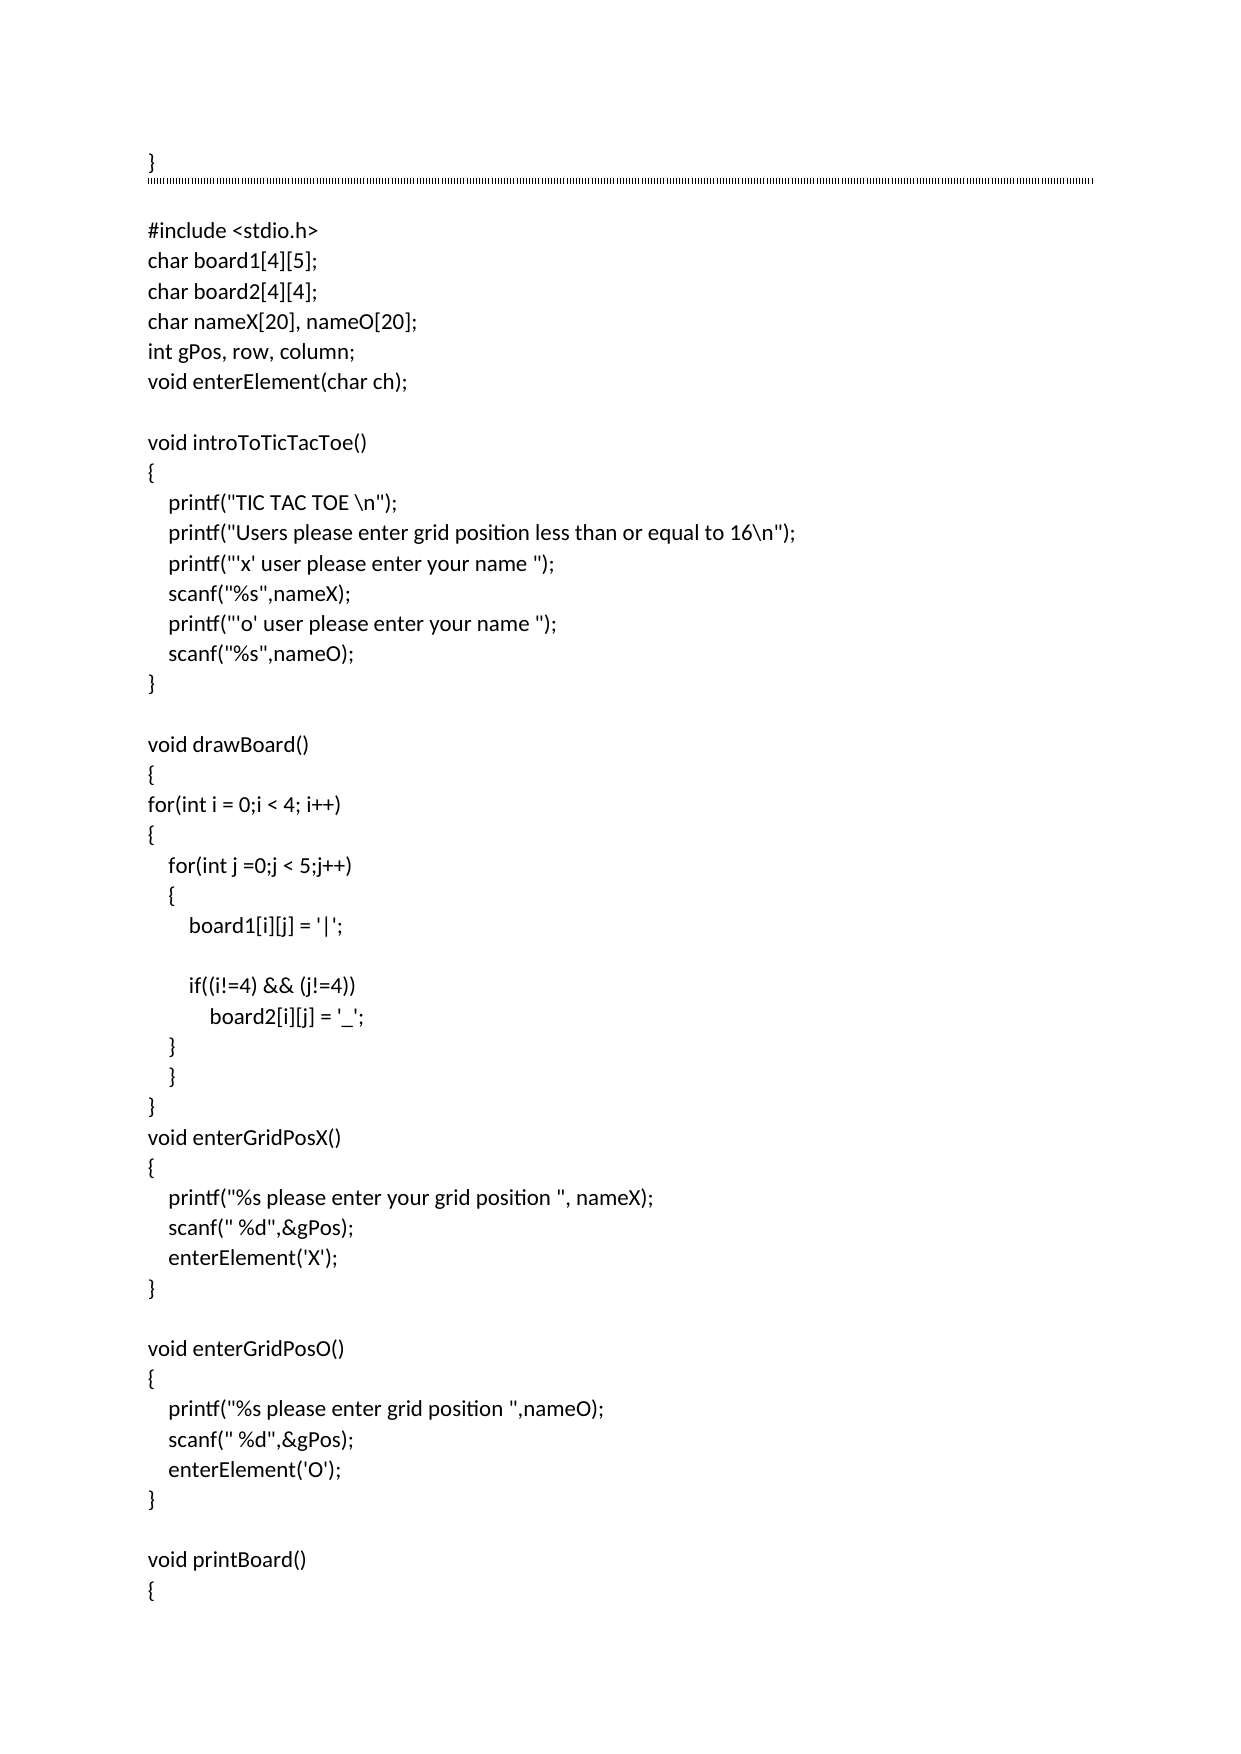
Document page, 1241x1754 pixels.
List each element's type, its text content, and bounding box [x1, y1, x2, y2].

text void printBoard() [148, 1546, 1093, 1573]
text printf("Users please enter grid position less than or equal to 16\n"); [148, 518, 1093, 546]
text { [148, 1153, 1093, 1181]
text void enterElement(char ch); [148, 367, 1093, 395]
text printf("%s please enter grid position ",nameO); [148, 1394, 1093, 1422]
text for(int j =0;j < 5;j++) [148, 851, 1093, 879]
text board1[i][j] = '|'; [148, 911, 1093, 939]
text board2[i][j] = '_'; [148, 1002, 1093, 1030]
text } [148, 148, 1093, 184]
text { [148, 881, 1093, 909]
text enterElement('X'); [148, 1243, 1093, 1271]
text char nameX[20], nameO[20]; [148, 307, 1093, 335]
text } [148, 1062, 1093, 1090]
text } [148, 1032, 1093, 1060]
text scanf(" %d",&gPos); [148, 1213, 1093, 1241]
text int gPos, row, column; [148, 337, 1093, 365]
text { [148, 821, 1093, 848]
text } [148, 1092, 1093, 1120]
text enterElement('O'); [148, 1455, 1093, 1483]
text { [148, 1576, 1093, 1604]
text char board1[4][5]; [148, 247, 1093, 274]
text if((i!=4) && (j!=4)) [148, 972, 1093, 999]
text scanf("%s",nameO); [148, 639, 1093, 667]
text scanf(" %d",&gPos); [148, 1425, 1093, 1453]
text printf("TIC TAC TOE \n"); [148, 488, 1093, 516]
text { [148, 458, 1093, 486]
text scanf("%s",nameX); [148, 579, 1093, 607]
text for(int i = 0;i < 4; i++) [148, 790, 1093, 818]
text printf("'o' user please enter your name "); [148, 609, 1093, 637]
text void introToTicTacToe() [148, 428, 1093, 456]
text char board2[4][4]; [148, 277, 1093, 305]
text { [148, 1364, 1093, 1392]
text #include <stdio.h> [148, 216, 1093, 244]
text printf("%s please enter your grid position ", nameX); [148, 1183, 1093, 1211]
text } [148, 1274, 1093, 1302]
text void enterGridPosO() [148, 1334, 1093, 1362]
text } [148, 1485, 1093, 1513]
text void drawBoard() [148, 730, 1093, 758]
text } [148, 669, 1093, 697]
text printf("'x' user please enter your name "); [148, 549, 1093, 577]
text { [148, 760, 1093, 788]
text void enterGridPosX() [148, 1123, 1093, 1151]
